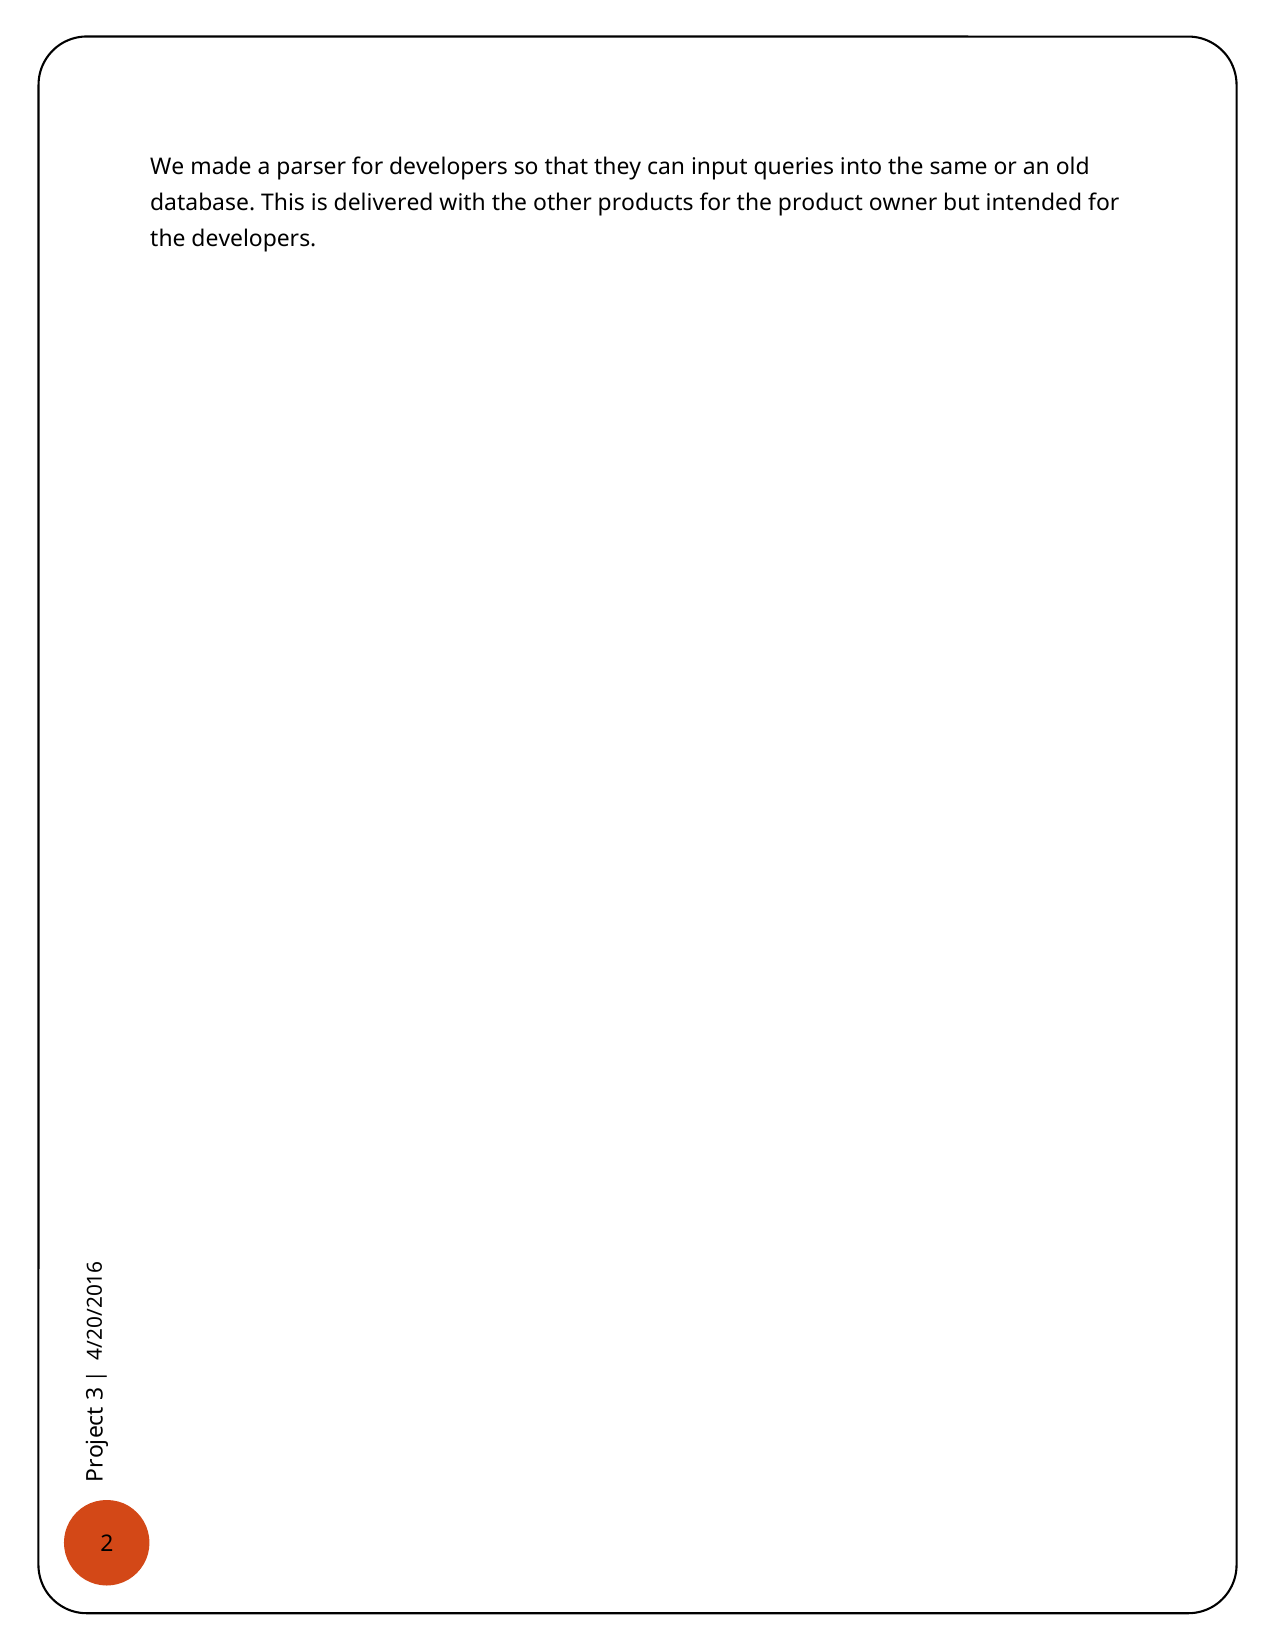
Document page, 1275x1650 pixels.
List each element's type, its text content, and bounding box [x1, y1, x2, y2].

text We made a parser for developers so that they can input queries into the same or an old database. This is delivered with the other products for the product owner but intended for the developers. [150, 150, 1125, 253]
